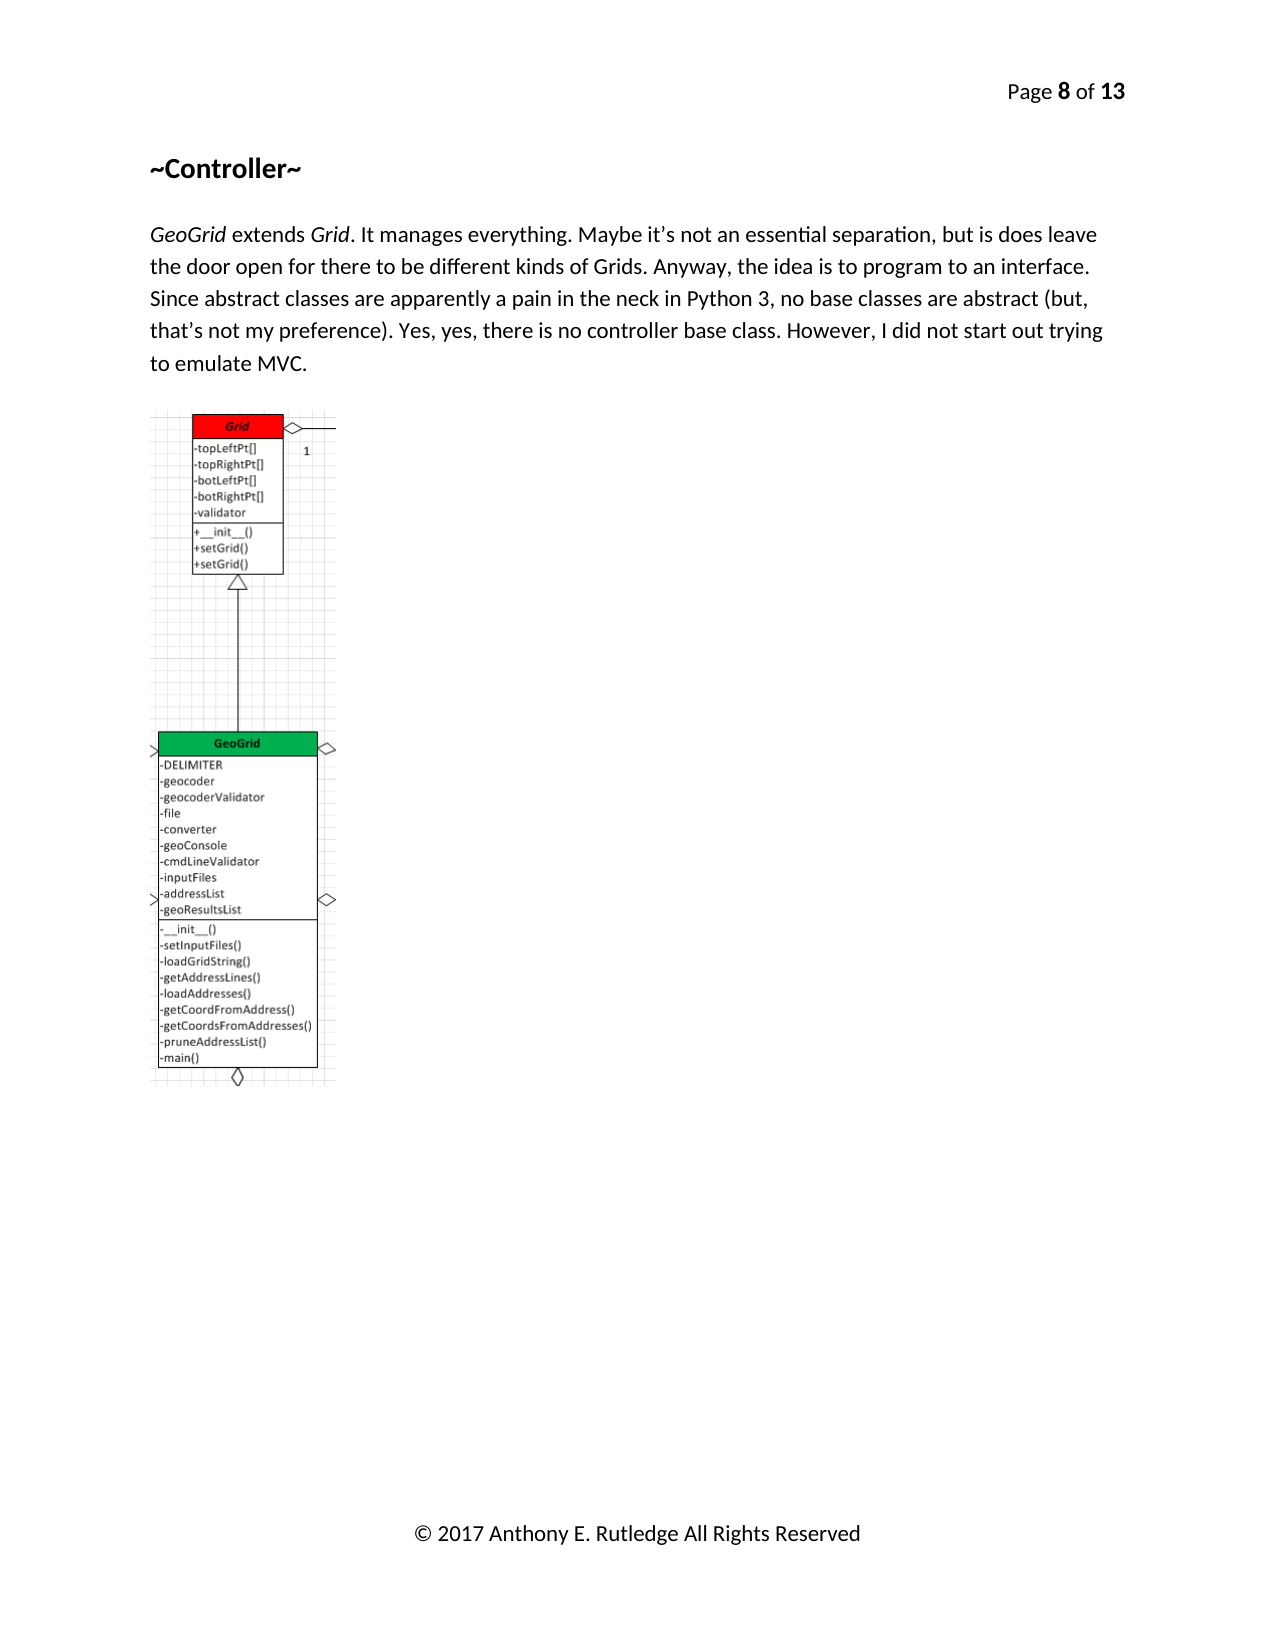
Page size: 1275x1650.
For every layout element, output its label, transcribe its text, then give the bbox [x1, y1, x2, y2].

picture [150, 410, 336, 1086]
text GeoGrid extends Grid. It manages everything. Maybe it’s not an essential separation, but is does leave the door open for there to be different kinds of Grids. Anyway, the idea is to program to an interface. Since abstract classes are apparently a pain in the neck in Python 3, no base classes are abstract (but, that’s not my preference). Yes, yes, there is no controller base class. However, I did not start out trying to emulate MVC. [150, 220, 1125, 377]
text ~Controller~ [150, 150, 1125, 186]
